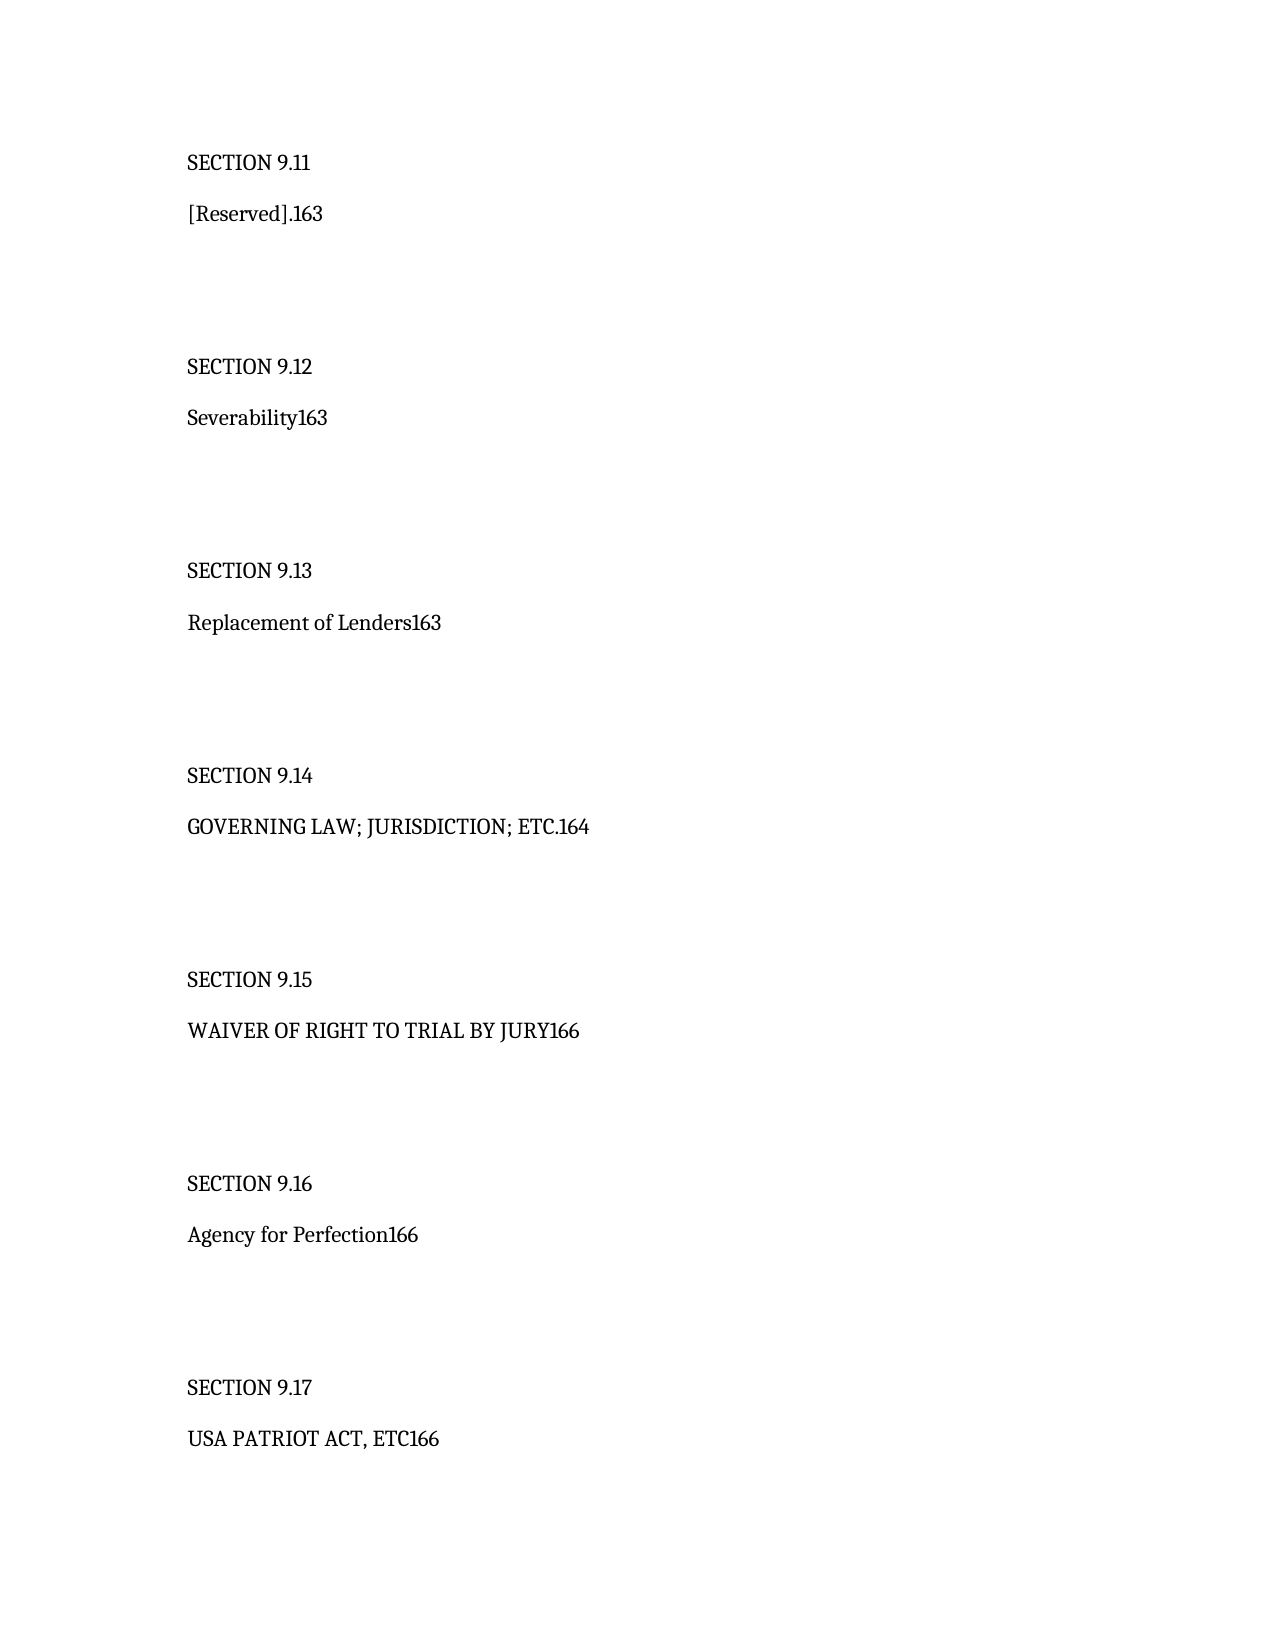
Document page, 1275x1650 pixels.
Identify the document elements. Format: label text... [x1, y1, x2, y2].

text Agency for Perfection166 [187, 1222, 1087, 1248]
text SECTION 9.13 [187, 558, 1087, 585]
text Severability163 [187, 405, 1087, 432]
text SECTION 9.16 [187, 1171, 1087, 1197]
text WAIVER OF RIGHT TO TRIAL BY JURY166 [187, 1018, 1087, 1044]
text [Reserved].163 [187, 201, 1087, 227]
text USA PATRIOT ACT, ETC166 [187, 1426, 1087, 1452]
text GOVERNING LAW; JURISDICTION; ETC.164 [187, 813, 1087, 840]
text SECTION 9.11 [187, 150, 1087, 176]
text SECTION 9.12 [187, 354, 1087, 381]
text SECTION 9.17 [187, 1375, 1087, 1401]
text Replacement of Lenders163 [187, 609, 1087, 636]
text SECTION 9.14 [187, 762, 1087, 789]
text SECTION 9.15 [187, 967, 1087, 993]
